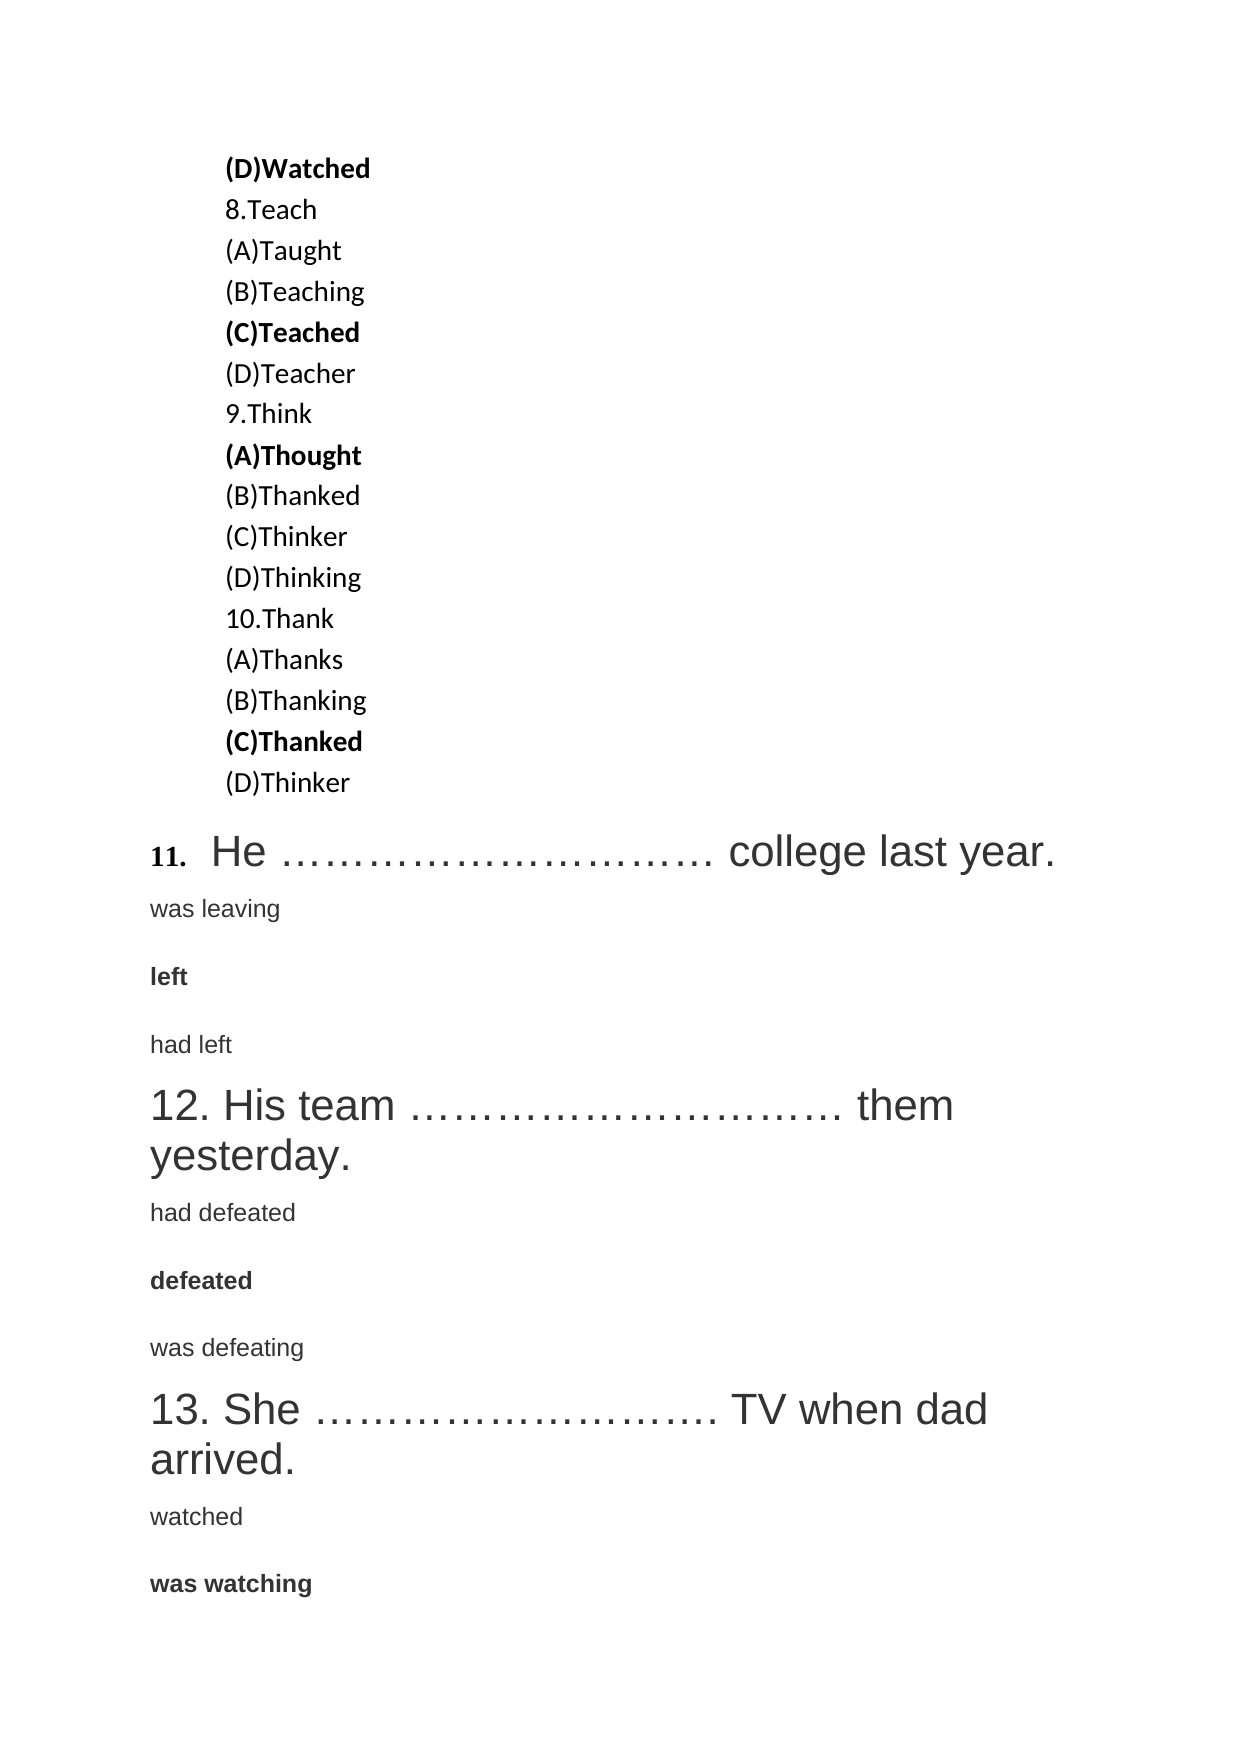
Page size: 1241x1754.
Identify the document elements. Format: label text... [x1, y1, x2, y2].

list (C)Teached [225, 314, 1090, 349]
list (C)Thanked [225, 723, 1090, 759]
list (B)Thanked [225, 477, 1090, 513]
text 13. She ………………………. TV when dad arrived. [150, 1383, 1090, 1484]
list 8.Teach [225, 191, 1090, 227]
list (D)Teacher [225, 355, 1090, 390]
text defeated [150, 1248, 1090, 1294]
list (D)Watched [225, 150, 1090, 186]
text 12. His team ………………………… them yesterday. [150, 1079, 1090, 1180]
list (A)Taught [225, 232, 1090, 267]
text was leaving [150, 876, 1090, 923]
list (C)Thinker [225, 518, 1090, 554]
list (A)Thought [225, 437, 1090, 472]
list 9.Think [225, 396, 1090, 431]
text had defeated [150, 1180, 1090, 1227]
text was watching [150, 1551, 1090, 1598]
text was defeating [150, 1315, 1090, 1362]
subtitle 11. He ………………………… college last year. [150, 826, 1090, 876]
list (B)Thanking [225, 682, 1090, 718]
text had left [150, 1012, 1090, 1058]
list 10.Thank [225, 600, 1090, 636]
list (D)Thinking [225, 559, 1090, 595]
text watched [150, 1484, 1090, 1531]
list (D)Thinker [225, 764, 1090, 800]
list (B)Teaching [225, 273, 1090, 308]
list (A)Thanks [225, 641, 1090, 677]
text left [150, 944, 1090, 991]
